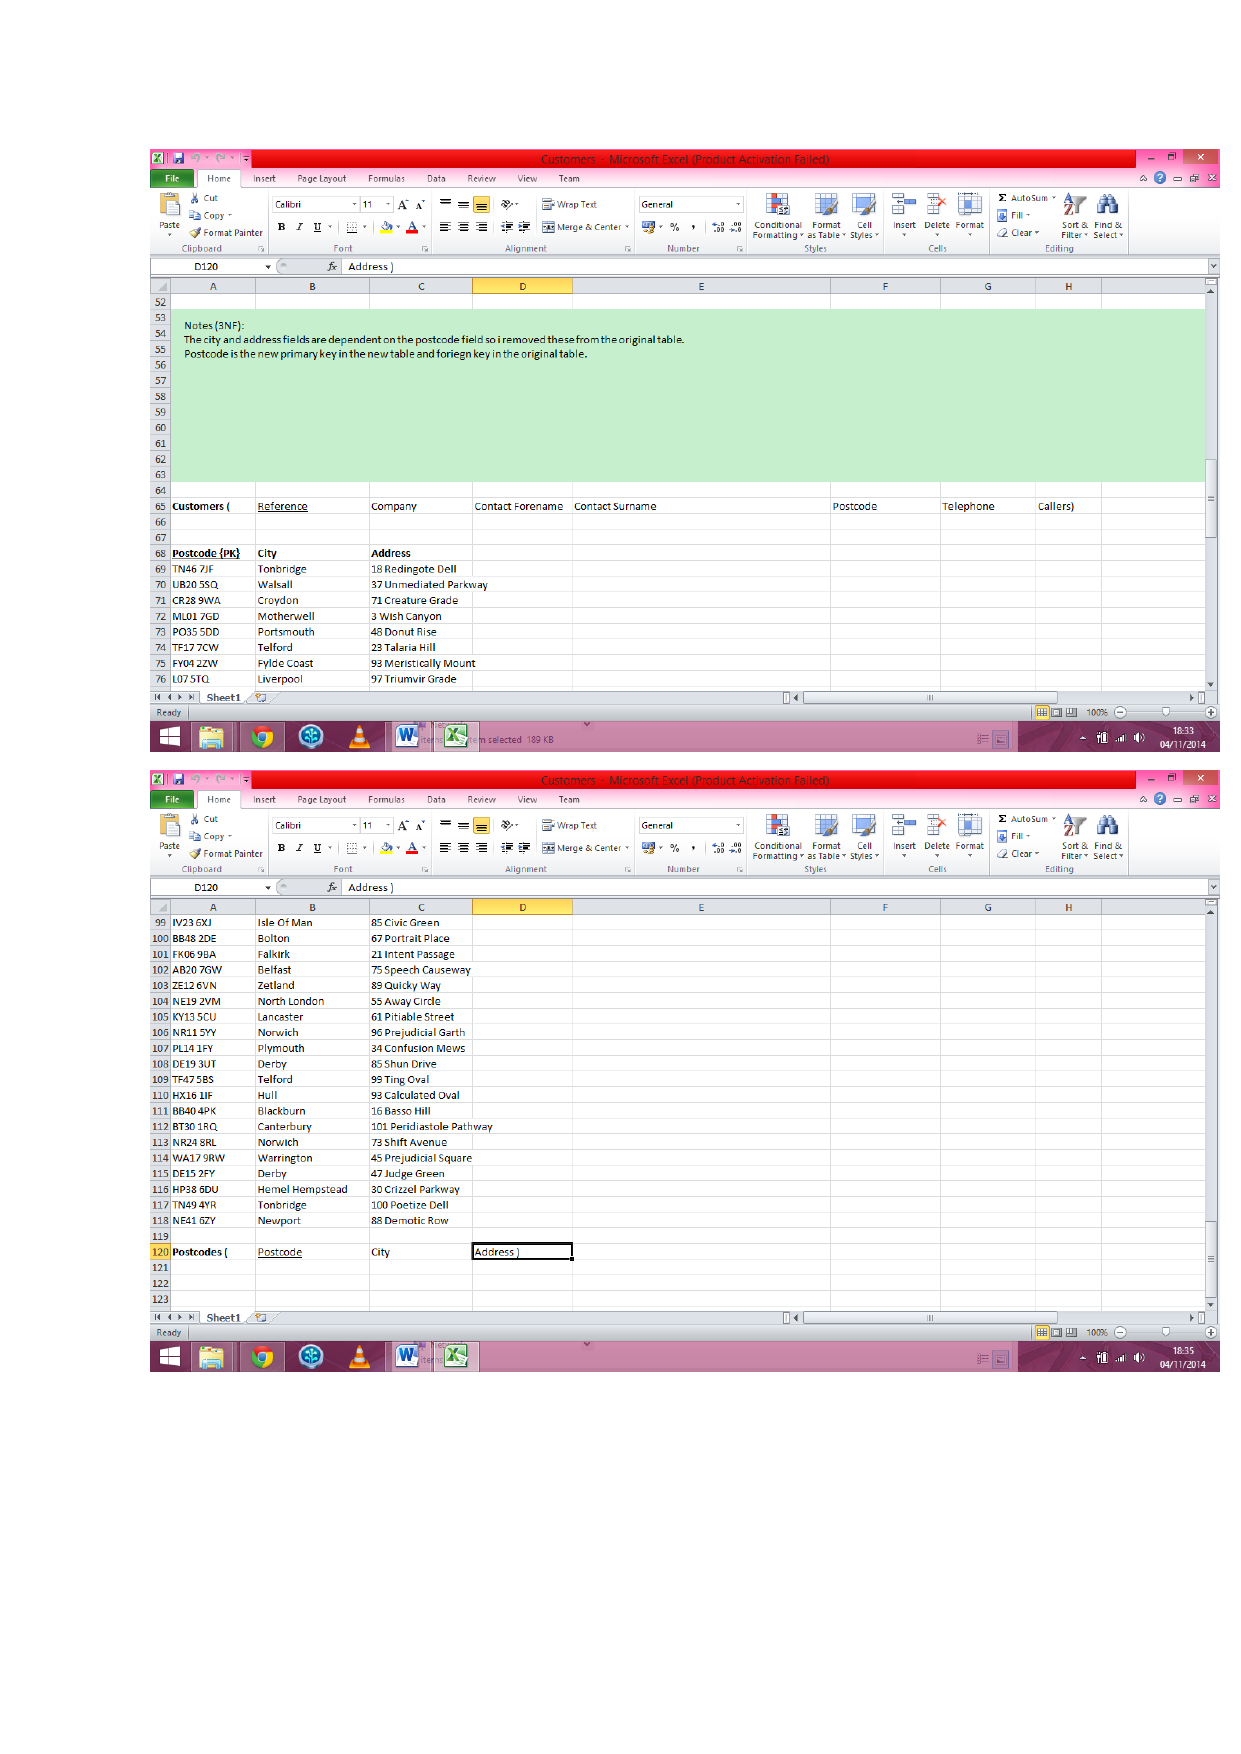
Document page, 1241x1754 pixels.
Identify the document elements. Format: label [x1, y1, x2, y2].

picture [150, 149, 1220, 752]
picture [150, 770, 1220, 1372]
